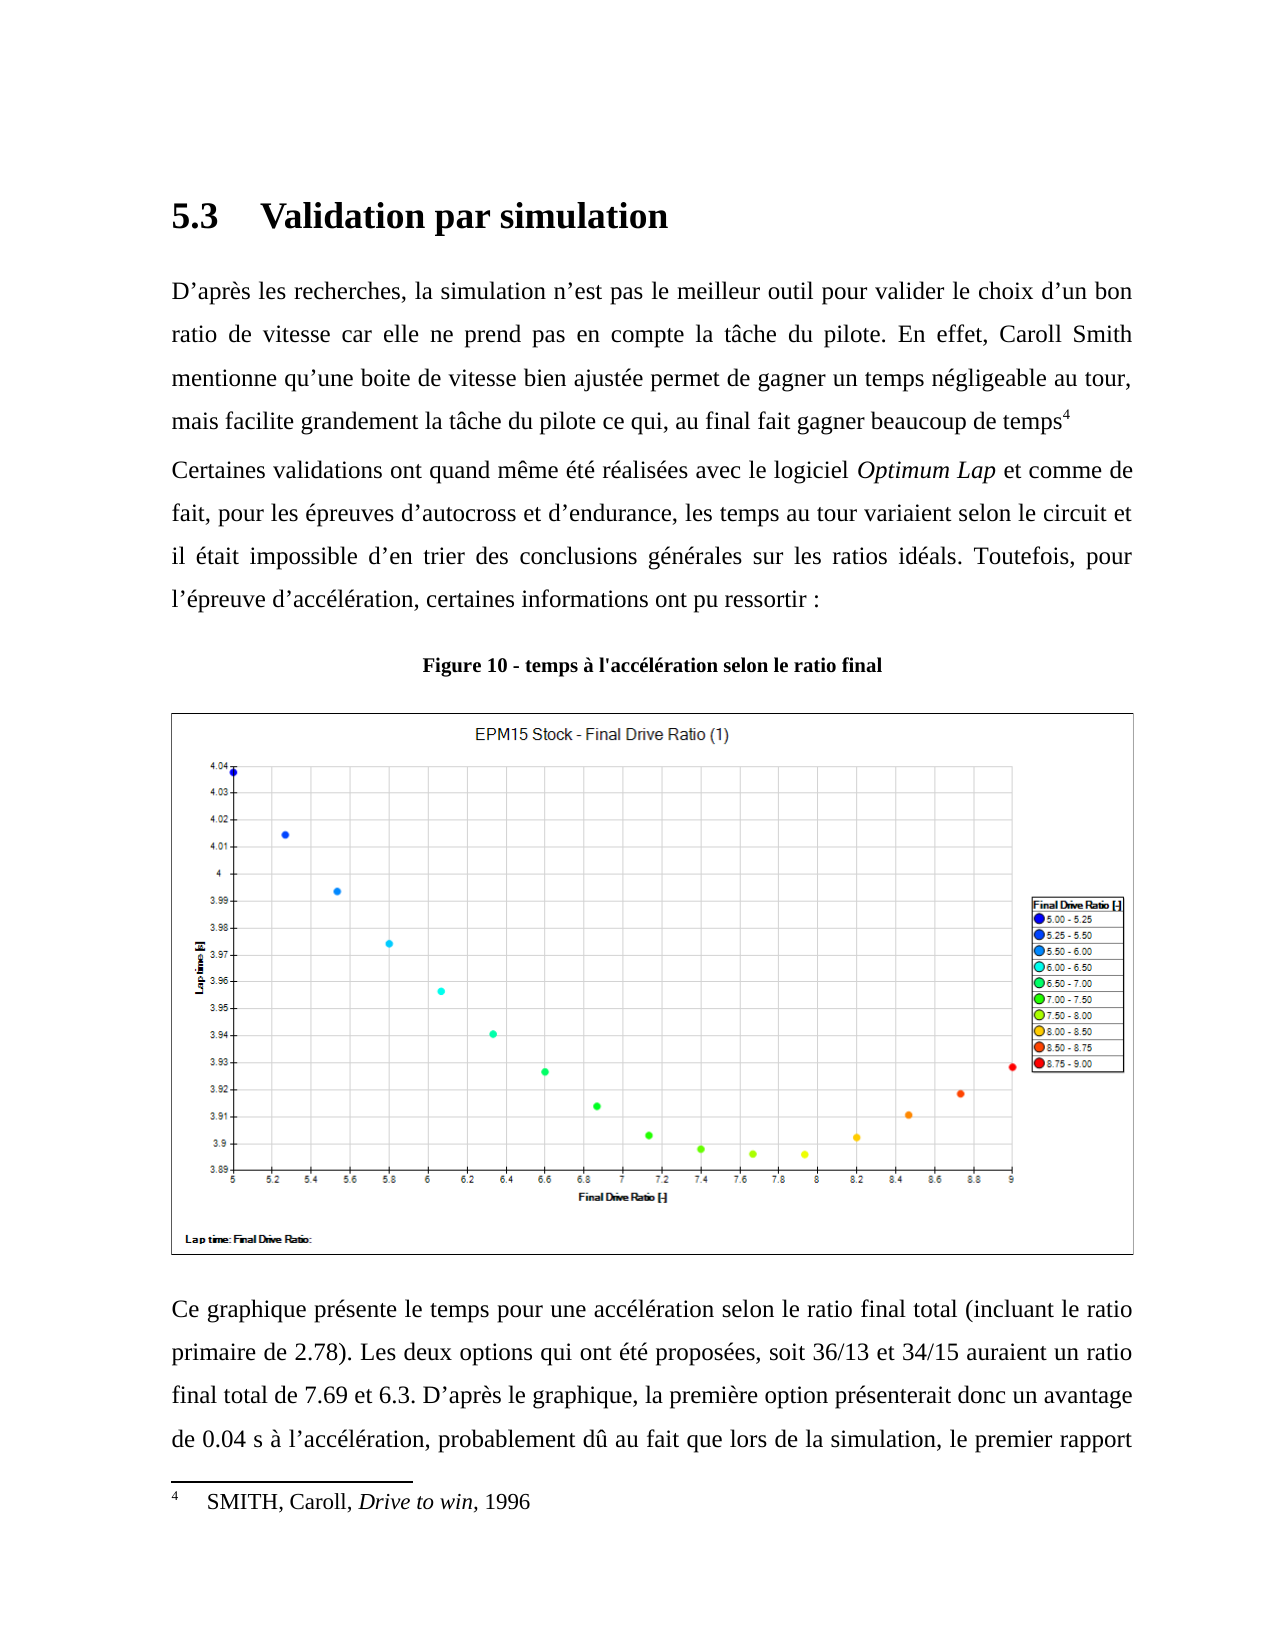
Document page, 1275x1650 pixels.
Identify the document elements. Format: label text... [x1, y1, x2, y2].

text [171, 1294, 1133, 1452]
text Certaines validations ont quand même été réalisées avec le logiciel Optimum Lap et comme de fait, pour les épreuves d’autocross et d’endurance, les temps au tour variaient selon le circuit et il était impossible d’en trier des conclusions générales sur les ratios idéals. Toutefois, pour l’épreuve d’accélération, certaines informations ont pu ressortir : [171, 455, 1133, 613]
text D’après les recherches, la simulation n’est pas le meilleur outil pour valider le choix d’un bon ratio de vitesse car elle ne prend pas en compte la tâche du pilote. En effet, Caroll Smith mentionne qu’une boite de vitesse bien ajustée permet de gagner un temps négligeable au tour, mais facilite grandement la tâche du pilote ce qui, au final fait gagner beaucoup de temps [171, 276, 1133, 434]
text Figure 10 - temps à l'accélération selon le ratio final [171, 653, 1133, 677]
subtitle Validation par simulation [171, 189, 1133, 239]
picture [171, 713, 1134, 1255]
